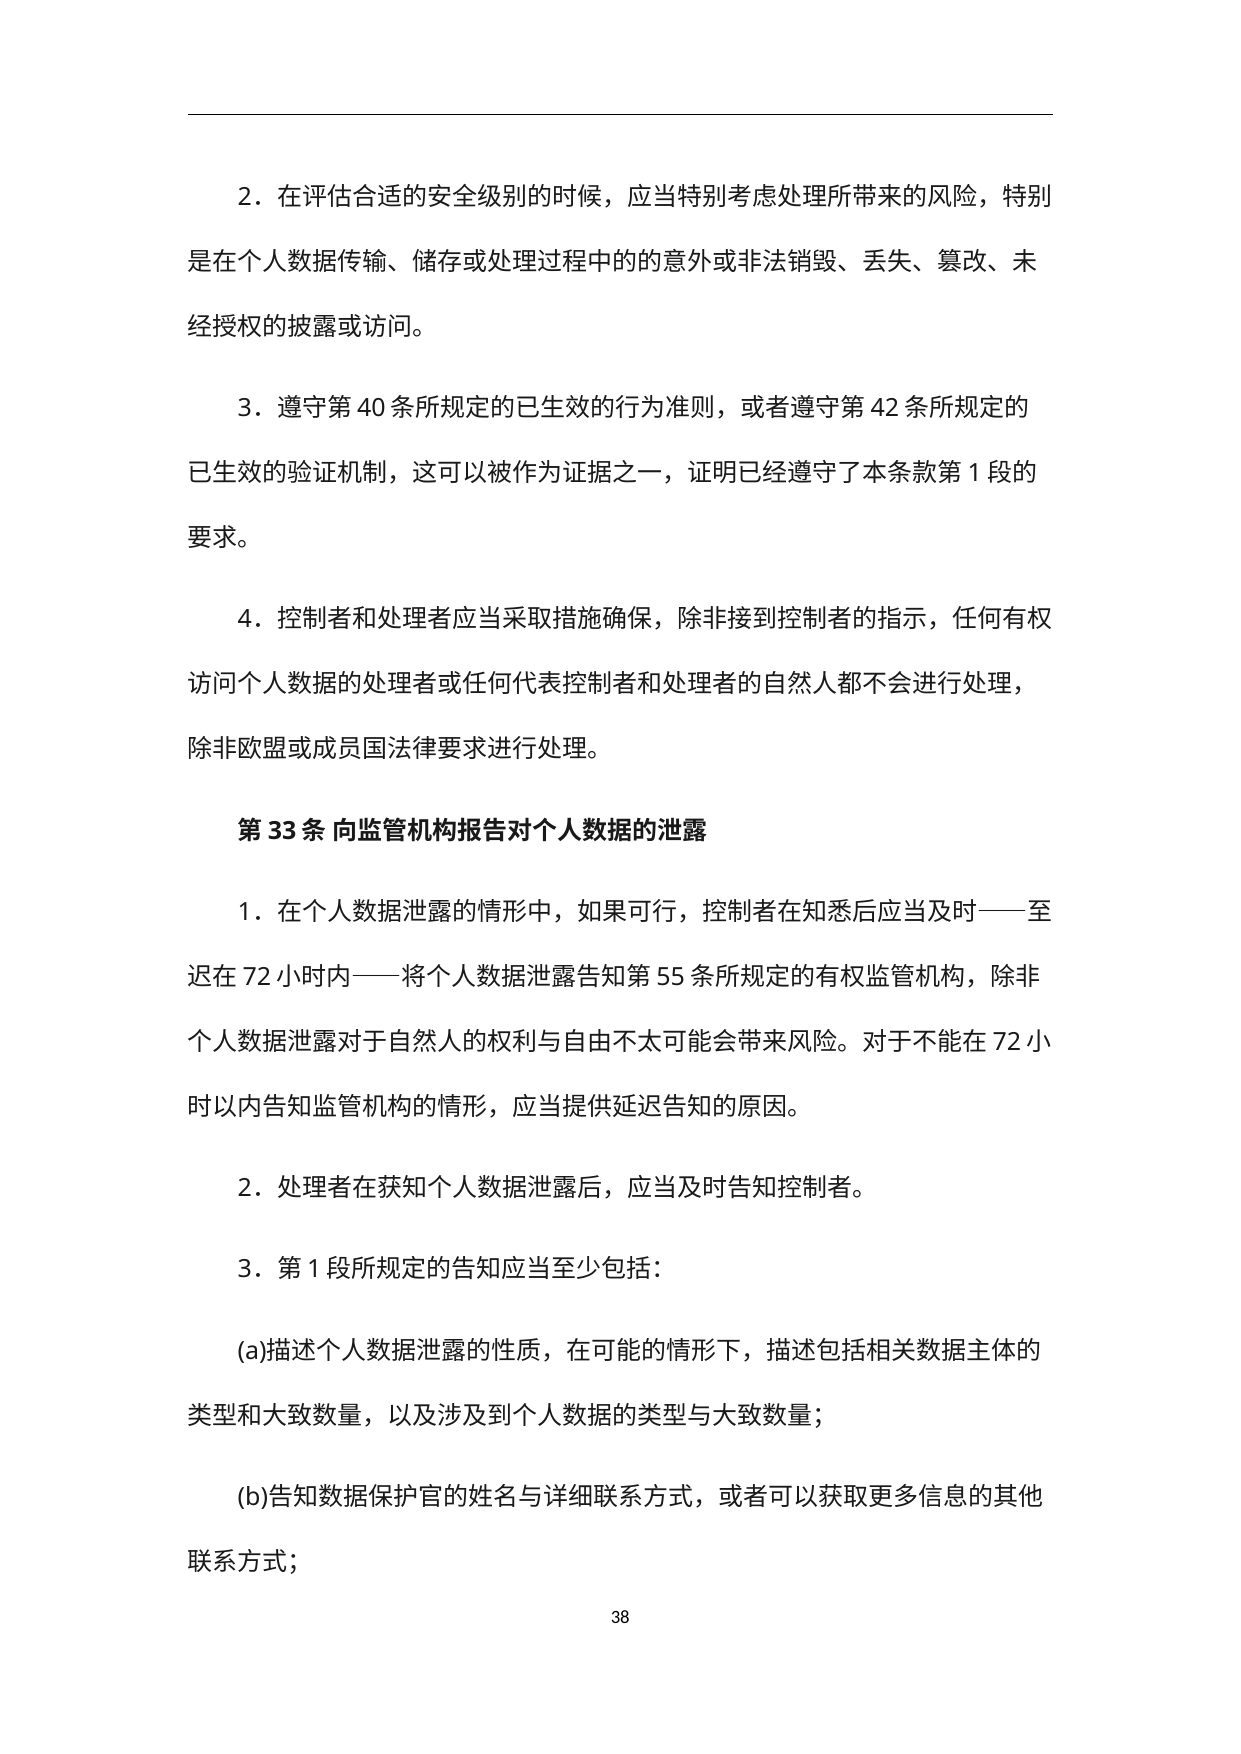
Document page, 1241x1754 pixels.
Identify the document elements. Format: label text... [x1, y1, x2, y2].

text 第33条 向监管机构报告对个人数据的泄露 [187, 796, 1053, 861]
text 3．遵守第40条所规定的已生效的行为准则，或者遵守第42条所规定的已生效的验证机制，这可以被作为证据之一，证明已经遵守了本条款第1段的要求。 [187, 373, 1053, 568]
text 3．第1段所规定的告知应当至少包括： [187, 1234, 1053, 1299]
text 2．处理者在获知个人数据泄露后，应当及时告知控制者。 [187, 1153, 1053, 1218]
text 4．控制者和处理者应当采取措施确保，除非接到控制者的指示，任何有权访问个人数据的处理者或任何代表控制者和处理者的自然人都不会进行处理，除非欧盟或成员国法律要求进行处理。 [187, 584, 1053, 779]
text 2．在评估合适的安全级别的时候，应当特别考虑处理所带来的风险，特别是在个人数据传输、储存或处理过程中的的意外或非法销毁、丢失、篡改、未经授权的披露或访问。 [187, 162, 1053, 357]
text (a)描述个人数据泄露的性质，在可能的情形下，描述包括相关数据主体的类型和大致数量，以及涉及到个人数据的类型与大致数量； [187, 1316, 1053, 1446]
text (b)告知数据保护官的姓名与详细联系方式，或者可以获取更多信息的其他联系方式； [187, 1462, 1053, 1592]
text 1．在个人数据泄露的情形中，如果可行，控制者在知悉后应当及时——至迟在72小时内——将个人数据泄露告知第55条所规定的有权监管机构，除非个人数据泄露对于自然人的权利与自由不太可能会带来风险。对于不能在72小时以内告知监管机构的情形，应当提供延迟告知的原因。 [187, 877, 1053, 1137]
